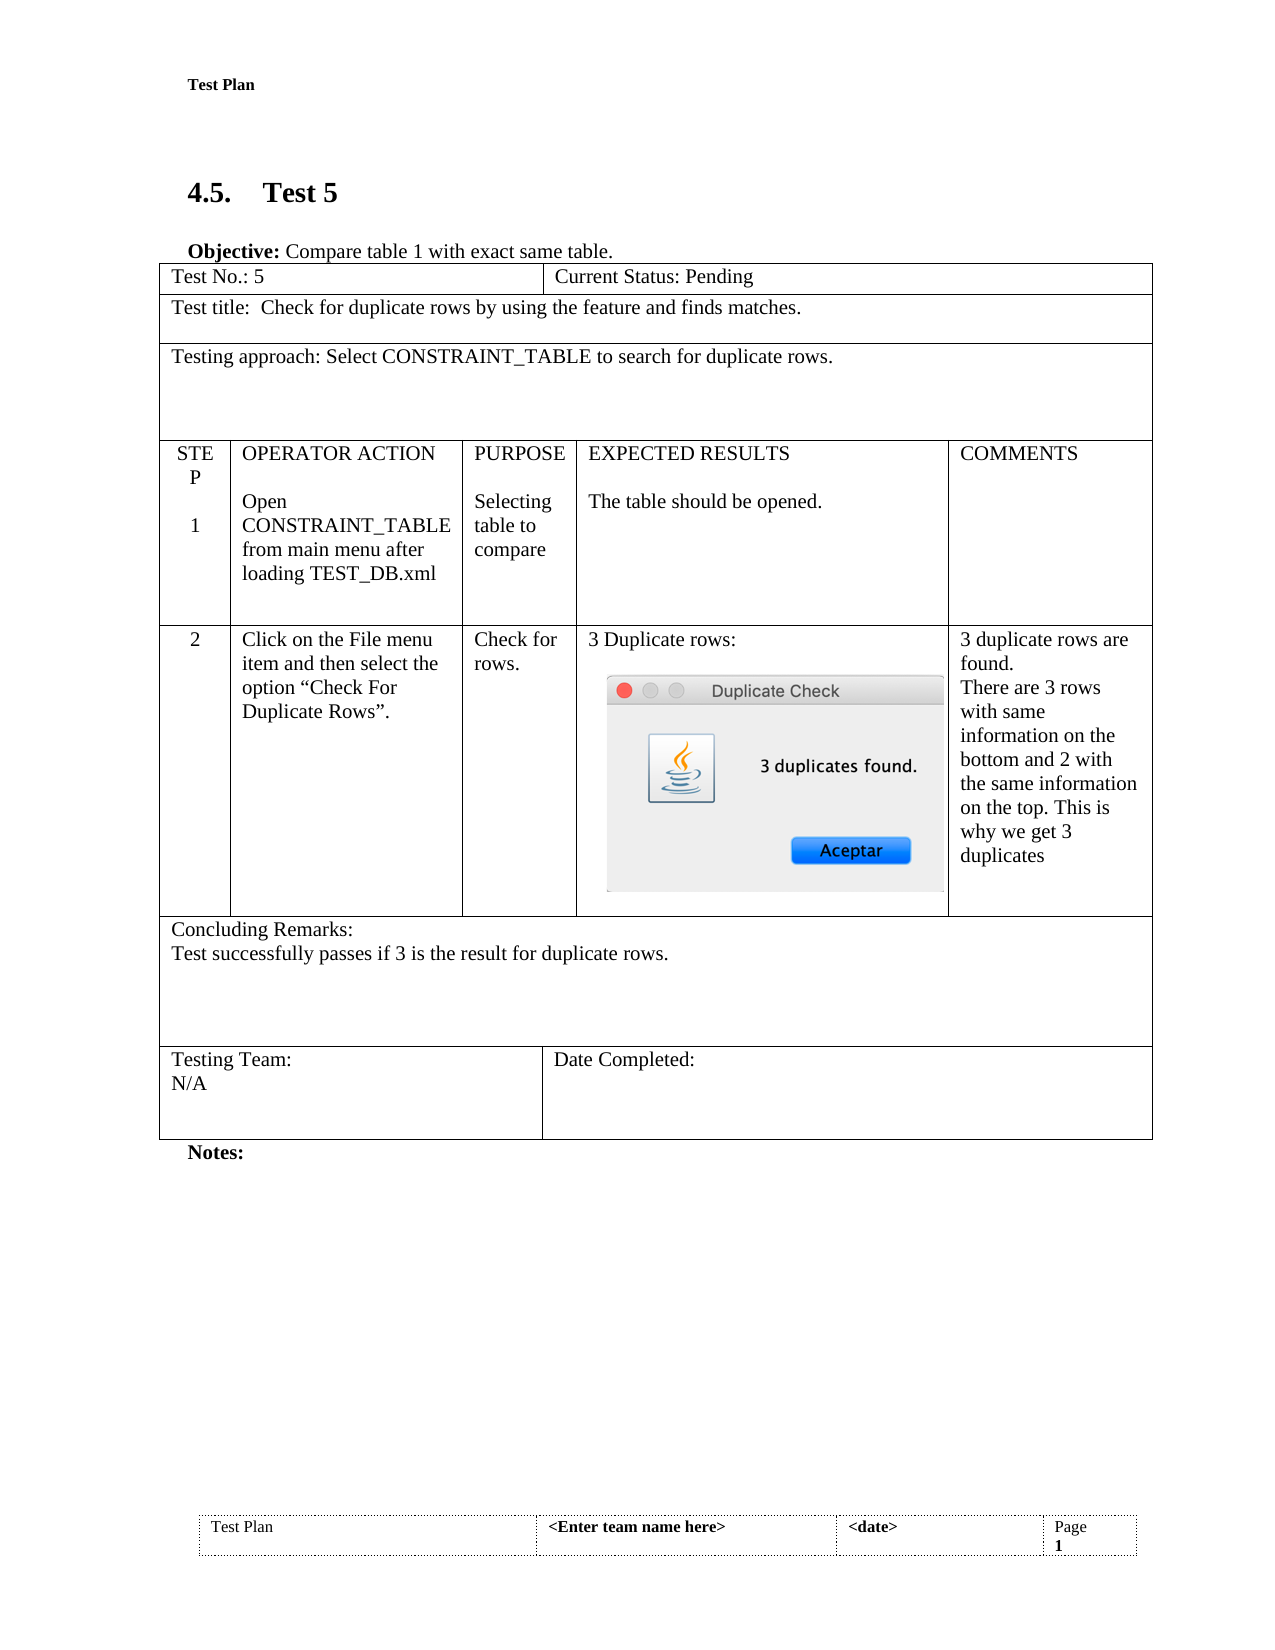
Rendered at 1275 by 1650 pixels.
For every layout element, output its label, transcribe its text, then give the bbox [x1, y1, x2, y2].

table_cell Date Completed: [543, 1047, 1152, 1138]
table_header Current Status: Pending [544, 264, 1152, 294]
table_cell 2 [160, 626, 230, 916]
table_cell Click on the File menu item and then select the option “Check For Duplicate Rows”. [231, 626, 462, 916]
table_cell Testing approach: Select CONSTRAINT_TABLE to search for duplicate rows. [160, 344, 1152, 440]
table_header Test No.: 5 [160, 264, 543, 294]
subtitle Test 5 [187, 175, 1125, 208]
table_cell PURPOSE Selecting table to compare [463, 441, 576, 625]
text Objective: Compare table 1 with exact same table. [187, 239, 1125, 263]
table_cell EXPECTED RESULTS The table should be opened. [577, 441, 948, 625]
text Notes: [187, 1140, 1125, 1164]
table_cell COMMENTS [949, 441, 1152, 625]
table_cell Test title: Check for duplicate rows by using the feature and finds matches. [160, 295, 1152, 343]
table_cell STEP 1 [160, 441, 230, 625]
table_cell Concluding Remarks: Test successfully passes if 3 is the result for duplicate rows. [160, 917, 1152, 1046]
table_cell 3 Duplicate rows: [577, 626, 948, 916]
table_cell Check for rows. [463, 626, 576, 916]
table_cell OPERATOR ACTION Open CONSTRAINT_TABLE from main menu after loading TEST_DB.xml [231, 441, 462, 625]
table_cell Testing Team: N/A [160, 1047, 542, 1138]
table_cell 3 duplicate rows are found. There are 3 rows with same information on the bottom and 2 with the same information on the top. This is why we get 3 duplicates [949, 626, 1152, 916]
